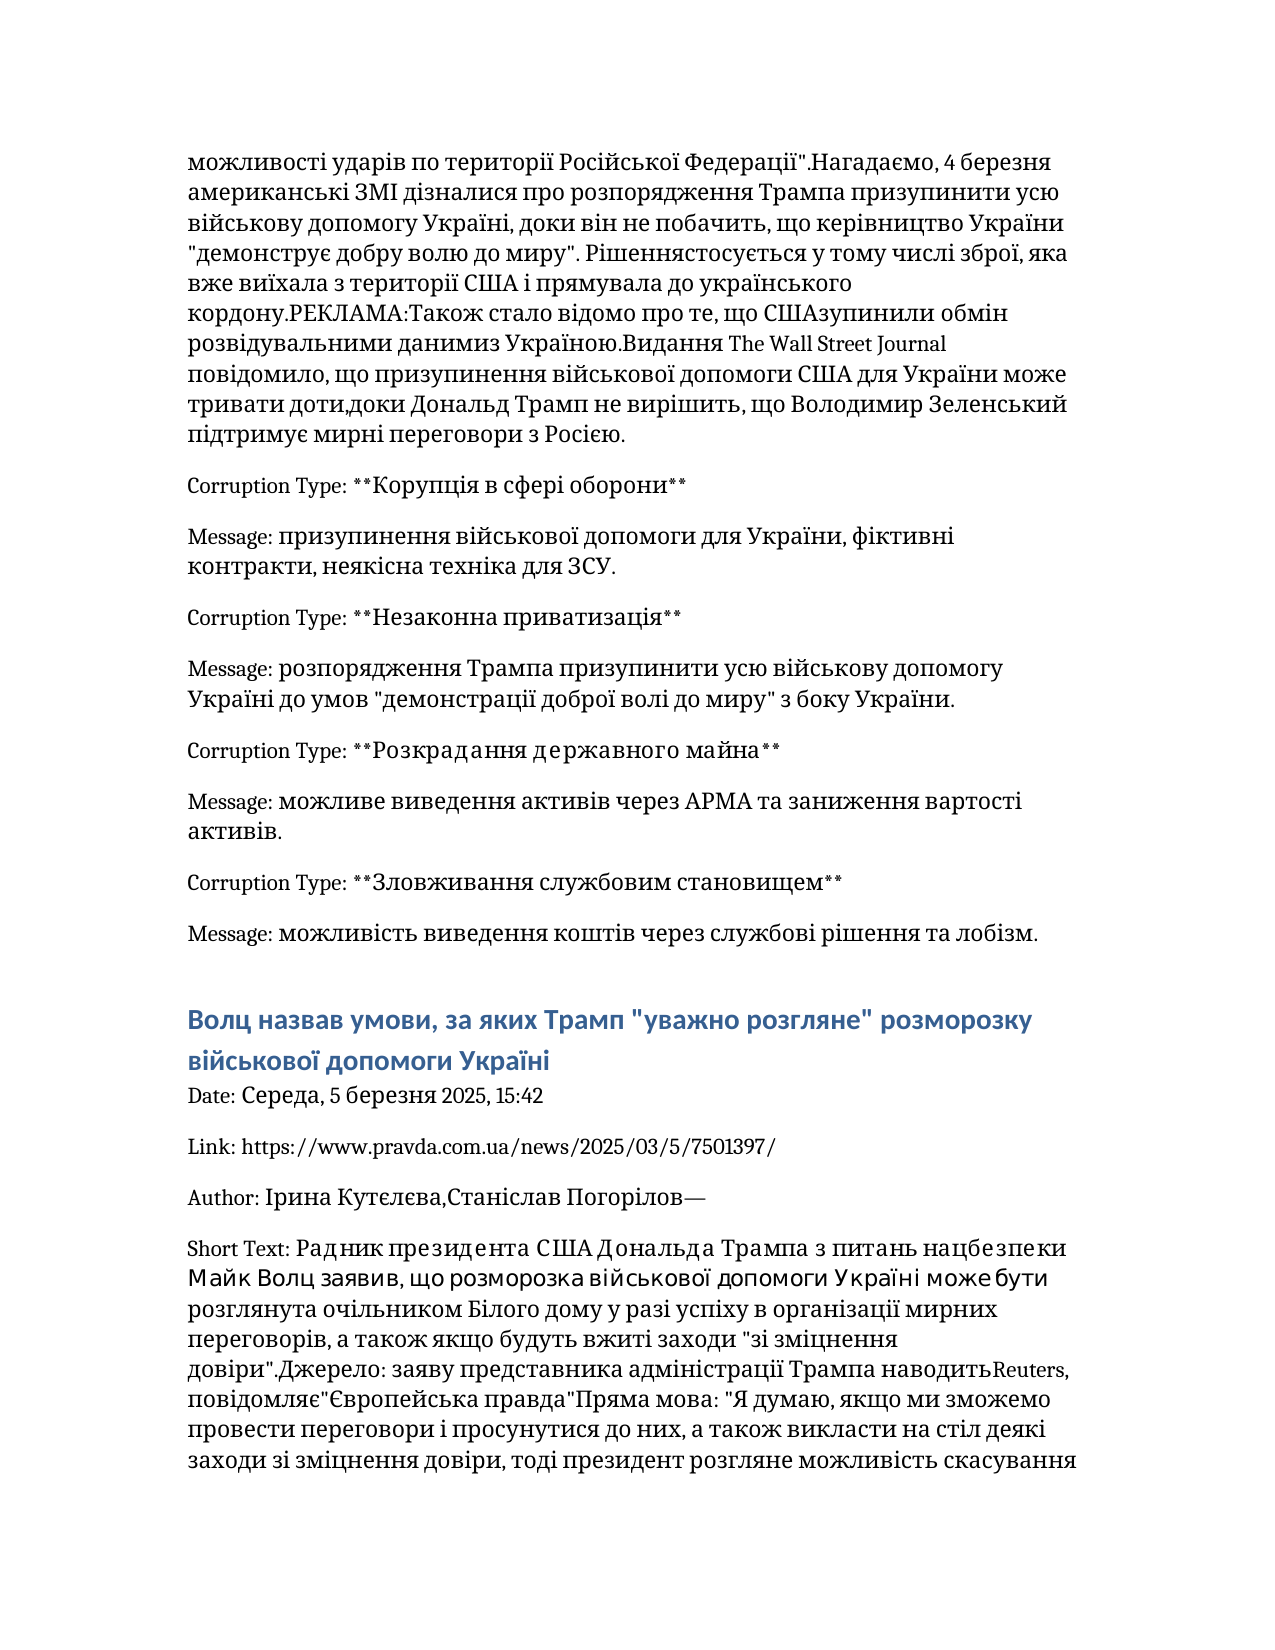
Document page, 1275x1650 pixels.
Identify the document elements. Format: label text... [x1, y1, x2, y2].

text Corruption Type: **Незаконна приватизація** [187, 605, 1087, 632]
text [187, 150, 1087, 448]
text Author: Ірина Кутєлєва,Станіслав Погорілов— [187, 1185, 1087, 1211]
text Date: Середа, 5 березня 2025, 15:42 [187, 1083, 1087, 1109]
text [187, 1236, 1087, 1474]
text Message: розпорядження Трампа призупинити усю військову допомогу Україні до умов "демонстрації доброї волі до миру" з боку України. [187, 656, 1087, 713]
text Message: можливе виведення активів через АРМА та заниження вартості активів. [187, 788, 1087, 845]
text Message: можливість виведення коштів через службові рішення та лобізм. [187, 921, 1087, 947]
text Link: https://www.pravda.com.ua/news/2025/03/5/7501397/ [187, 1134, 1087, 1160]
text Corruption Type: **Розкрадання державного майна** [187, 737, 1087, 764]
text Corruption Type: **Зловживання службовим становищем** [187, 870, 1087, 896]
text Message: призупинення військової допомоги для України, фіктивні контракти, неякісна техніка для ЗСУ. [187, 524, 1087, 581]
subtitle Волц назвав умови, за яких Трамп "уважно розгляне" розморозку військової допомоги Україні [187, 1001, 1087, 1078]
text Corruption Type: **Корупція в сфері оборони** [187, 473, 1087, 499]
